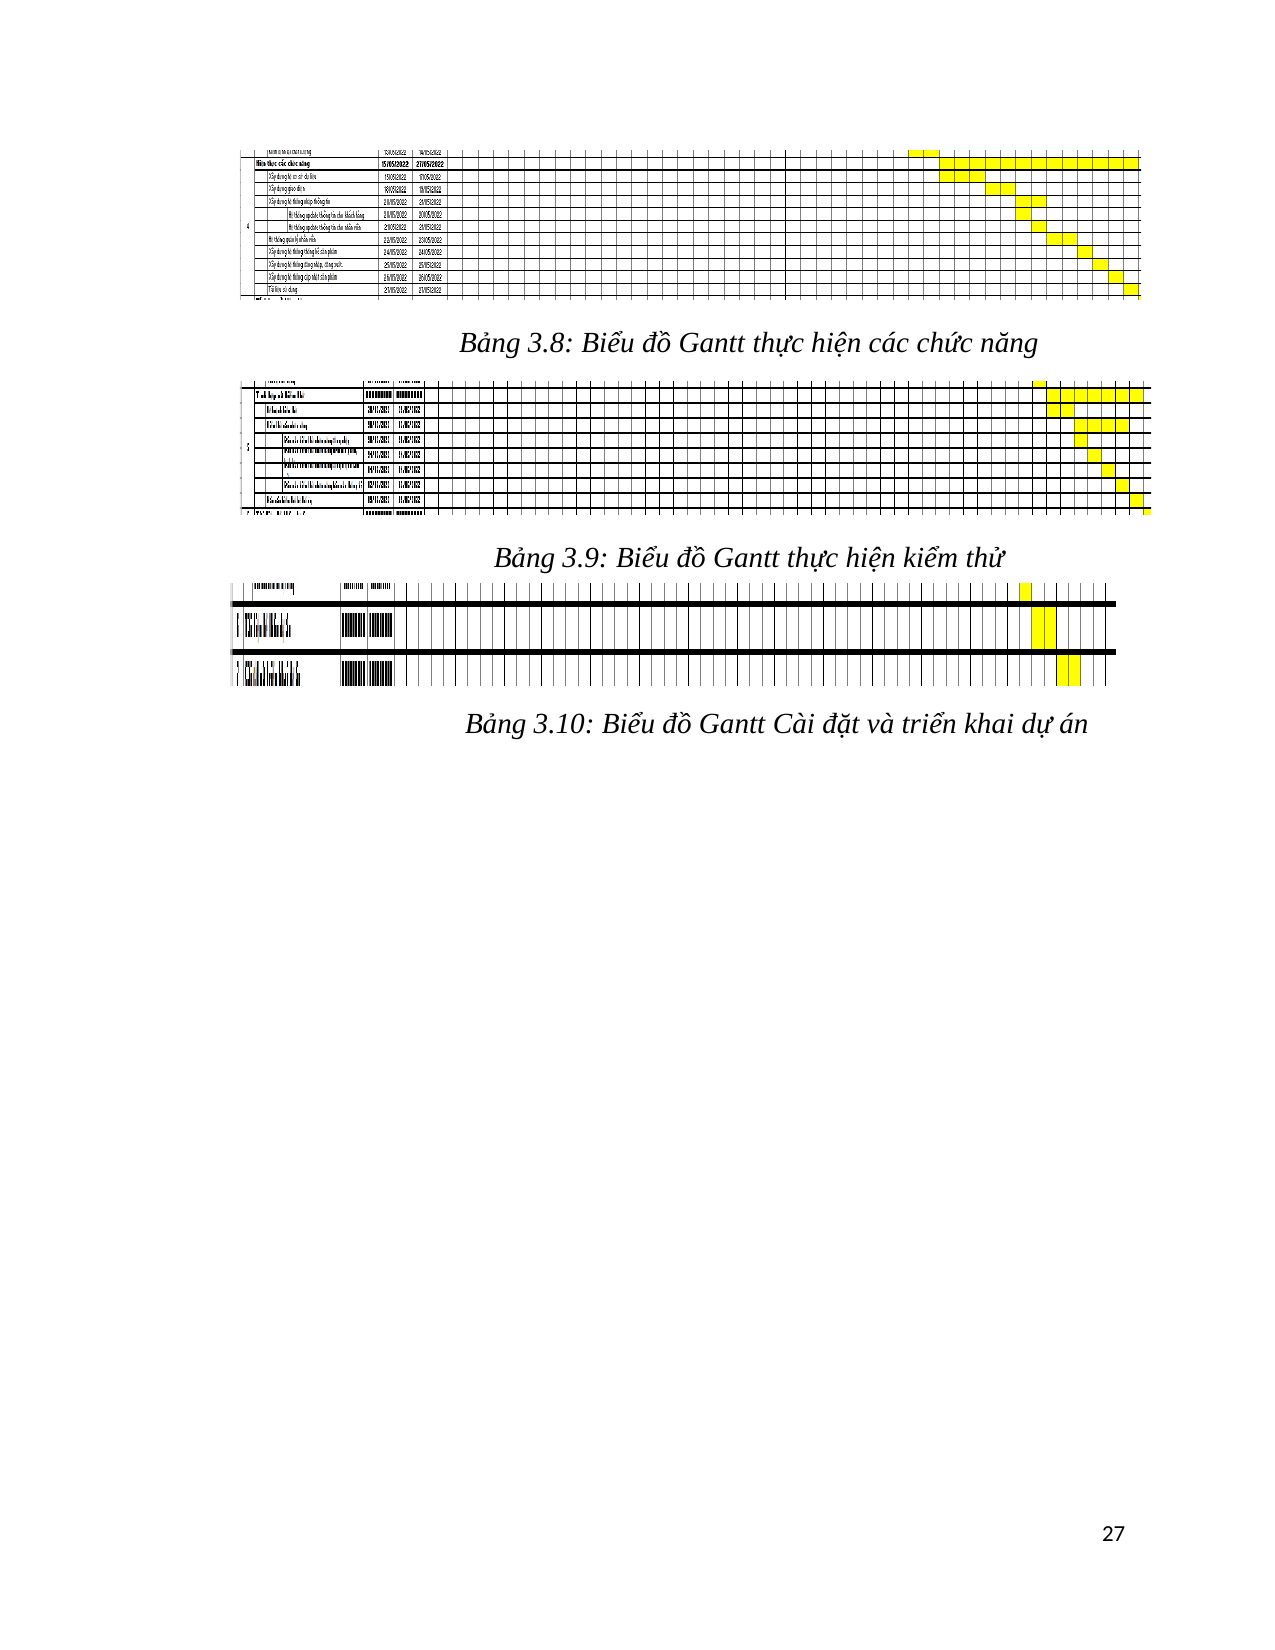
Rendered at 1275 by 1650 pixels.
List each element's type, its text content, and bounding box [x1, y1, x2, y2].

text Bảng 3.10: Biểu đồ Gantt Cài đặt và triển khai dự án [465, 707, 1125, 740]
picture [239, 381, 1152, 515]
picture [230, 583, 1120, 686]
list Bảng 3.8: Biểu đồ Gantt thực hiện các chức năng [150, 325, 1125, 358]
list Bảng 3.9: Biểu đồ Gantt thực hiện kiểm thử [150, 540, 1125, 573]
picture [239, 150, 1142, 300]
